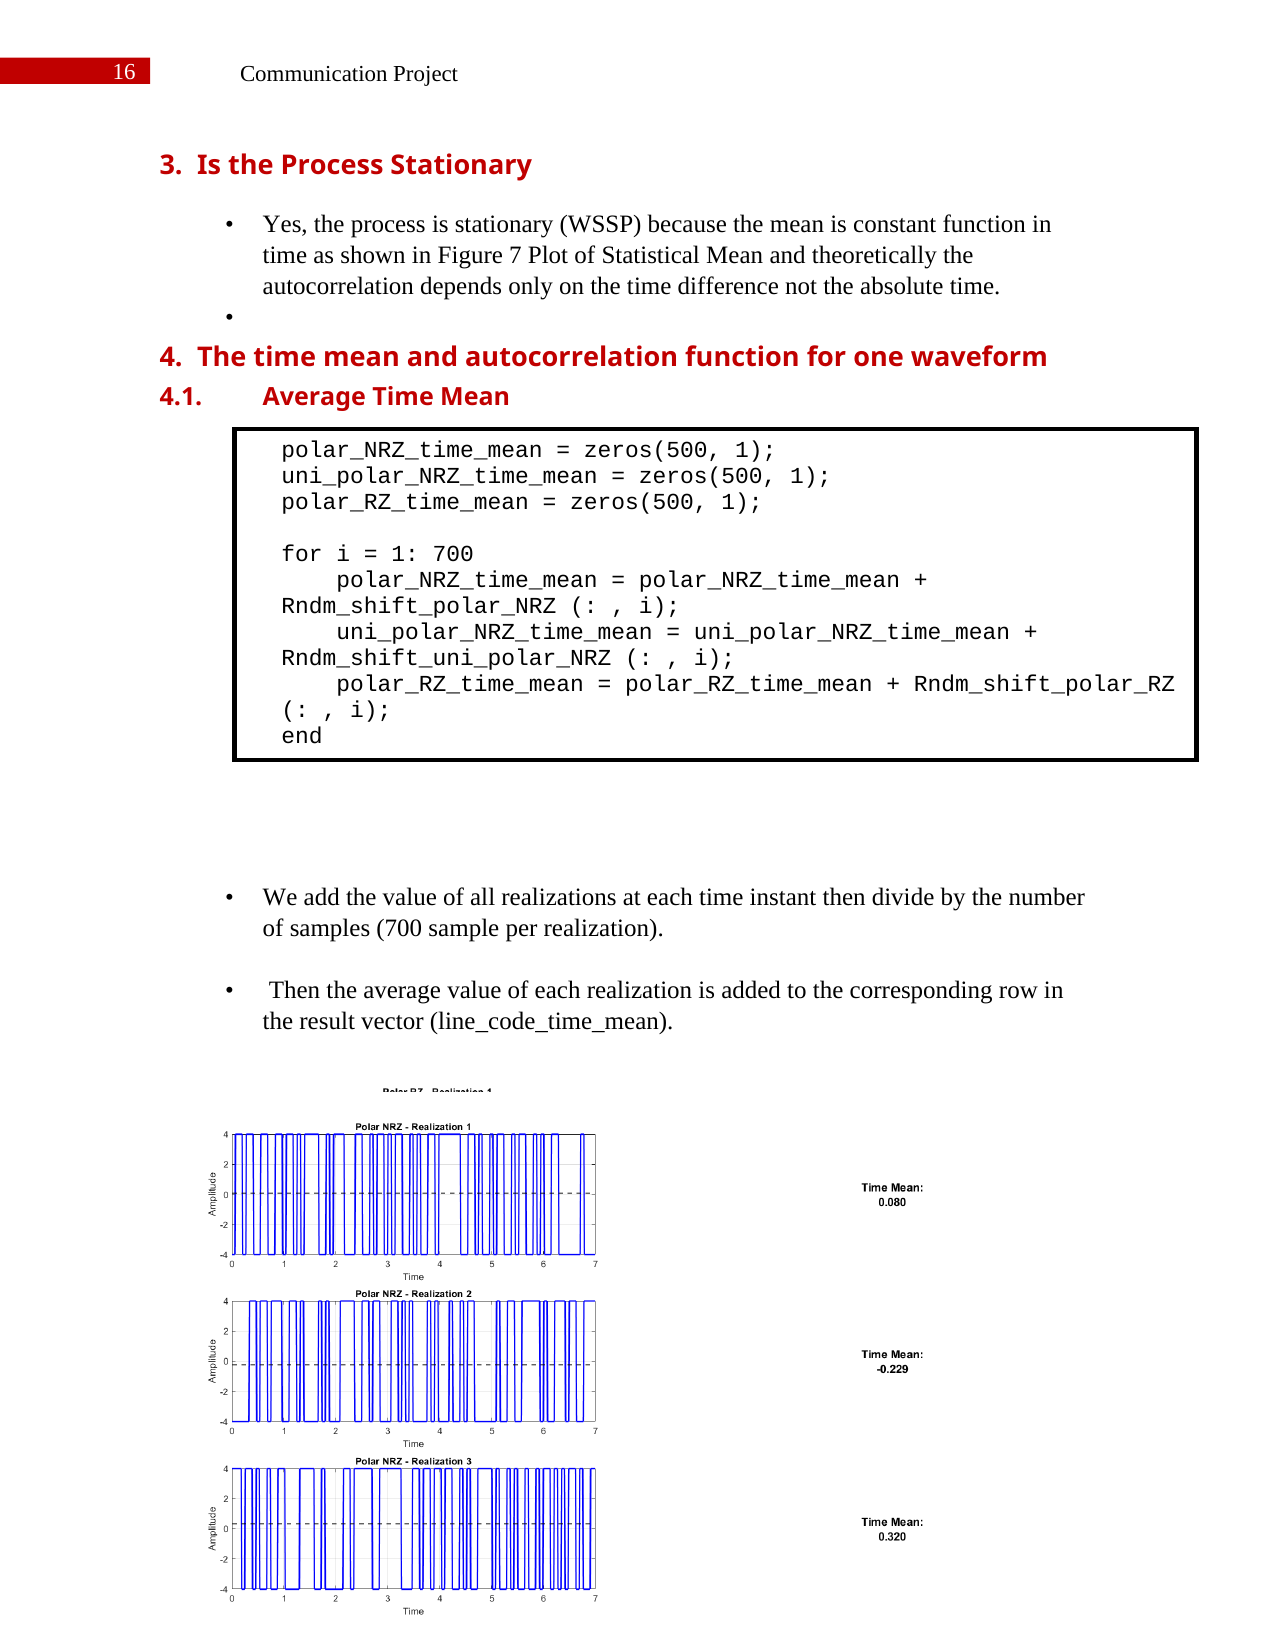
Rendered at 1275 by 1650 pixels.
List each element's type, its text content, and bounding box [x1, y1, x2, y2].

subtitle The time mean and autocorrelation function for one waveform [159, 337, 1200, 374]
subtitle Is the Process Stationary [159, 146, 1200, 183]
picture [90, 1057, 1198, 1648]
text polar_RZ_time_mean = zeros(500, 1); [281, 491, 1194, 517]
text polar_NRZ_time_mean = zeros(500, 1); [281, 439, 1194, 465]
list Yes, the process is stationary (WSSP) because the mean is constant function in time as shown in Figure 7 Plot of Statistical Mean and theoretically the autocorrelation depends only on the time difference not the absolute time. [225, 209, 1087, 300]
text uni_polar_NRZ_time_mean = uni_polar_NRZ_time_mean + Rndm_shift_uni_polar_NRZ (: , i); [281, 620, 1194, 672]
text polar_RZ_time_mean = polar_RZ_time_mean + Rndm_shift_polar_RZ (: , i); [281, 672, 1194, 724]
text end [281, 724, 1194, 750]
list Then the average value of each realization is added to the corresponding row in the result vector (line_code_time_mean). [225, 975, 1087, 1035]
list We add the value of all realizations at each time instant then divide by the number of samples (700 sample per realization). [225, 882, 1087, 942]
subtitle Average Time Mean [159, 378, 1200, 412]
text polar_NRZ_time_mean = polar_NRZ_time_mean + Rndm_shift_polar_NRZ (: , i); [281, 568, 1194, 620]
text for i = 1: 700 [281, 543, 1194, 568]
text uni_polar_NRZ_time_mean = zeros(500, 1); [281, 465, 1194, 491]
